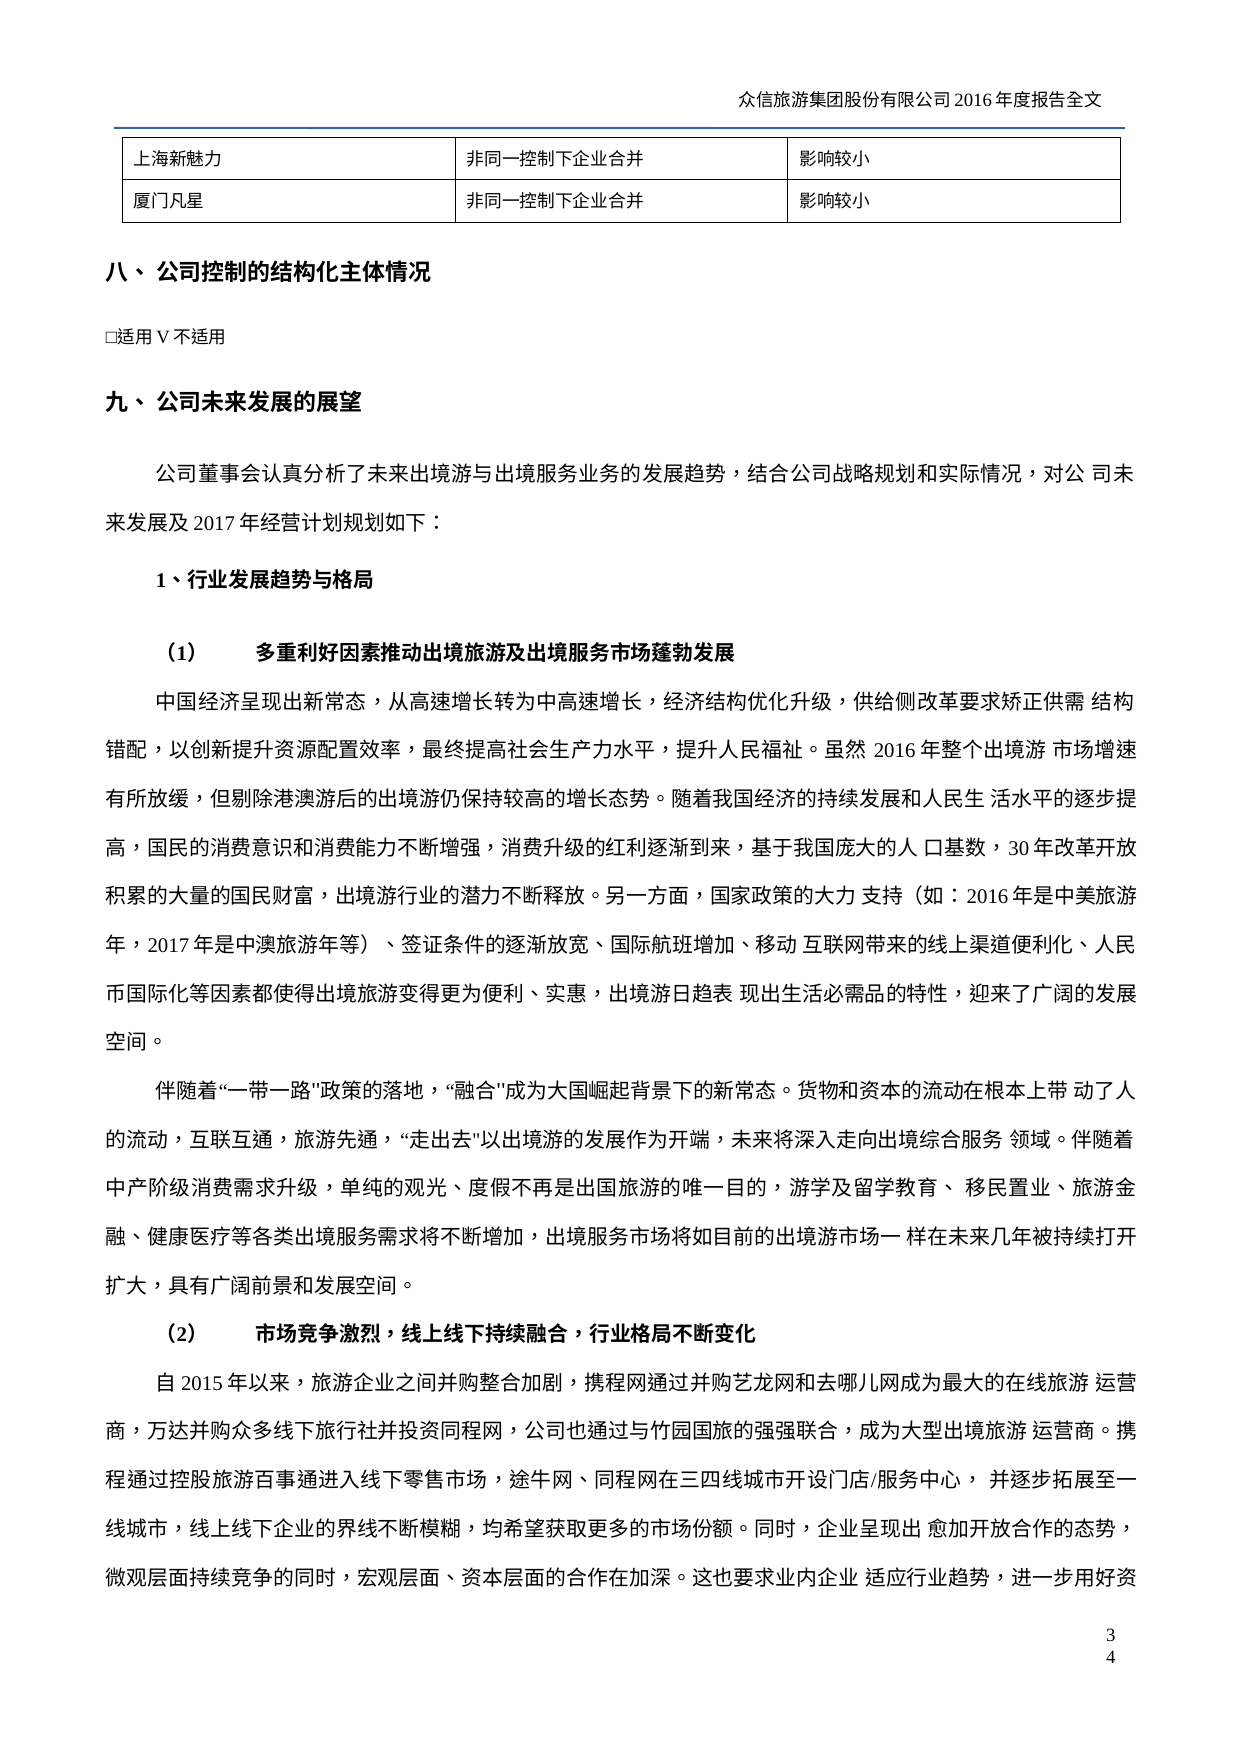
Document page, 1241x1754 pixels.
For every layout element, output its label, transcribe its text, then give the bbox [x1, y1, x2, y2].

text （1） 多重利好因素推动出境旅游及出境服务市场蓬勃发展 [106, 622, 1137, 670]
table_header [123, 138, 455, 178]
text □适用V不适用 [106, 325, 1137, 349]
text 中国经济呈现出新常态，从高速增长转为中高速增长，经济结构优化升级，供给侧改革要求矫正供需 结构错配，以创新提升资源配置效率，最终提高社会生产力水平，提升人民福祉。虽然2016年整个出境游 市场增速有所放缓，但剔除港澳游后的出境游仍保持较高的增长态势。随着我国经济的持续发展和人民生 活水平的逐步提高，国民的消费意识和消费能力不断增强，消费升级的红利逐渐到来，基于我国庞大的人 口基数，30年改革开放积累的大量的国民财富，出境游行业的潜力不断释放。另一方面，国家政策的大力 支持（如：2016年是中美旅游年，2017年是中澳旅游年等）、签证条件的逐渐放宽、国际航班增加、移动 互联网带来的线上渠道便利化、人民币国际化等因素都使得出境旅游变得更为便利、实惠，出境游日趋表 现出生活必需品的特性，迎来了广阔的发展空间。 [106, 670, 1137, 1059]
text 九、 公司未来发展的展望 [106, 386, 1137, 418]
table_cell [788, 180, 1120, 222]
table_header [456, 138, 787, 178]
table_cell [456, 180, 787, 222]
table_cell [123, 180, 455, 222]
text （2） 市场竞争激烈，线上线下持续融合，行业格局不断变化 [106, 1303, 1137, 1351]
text 八、 公司控制的结构化主体情况 [106, 256, 1137, 287]
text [106, 1351, 1137, 1595]
text 公司董事会认真分析了未来出境游与出境服务业务的发展趋势，结合公司战略规划和实际情况，对公 司未来发展及2017年经营计划规划如下： [106, 443, 1137, 540]
text 1、行业发展趋势与格局 [106, 565, 1137, 593]
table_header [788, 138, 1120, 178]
text 伴随着“一带一路''政策的落地，“融合''成为大国崛起背景下的新常态。货物和资本的流动在根本上带 动了人的流动，互联互通，旅游先通，“走出去''以出境游的发展作为开端，未来将深入走向出境综合服务 领域。伴随着中产阶级消费需求升级，单纯的观光、度假不再是出国旅游的唯一目的，游学及留学教育、 移民置业、旅游金融、健康医疗等各类出境服务需求将不断增加，出境服务市场将如目前的出境游市场一 样在未来几年被持续打开扩大，具有广阔前景和发展空间。 [106, 1059, 1137, 1303]
